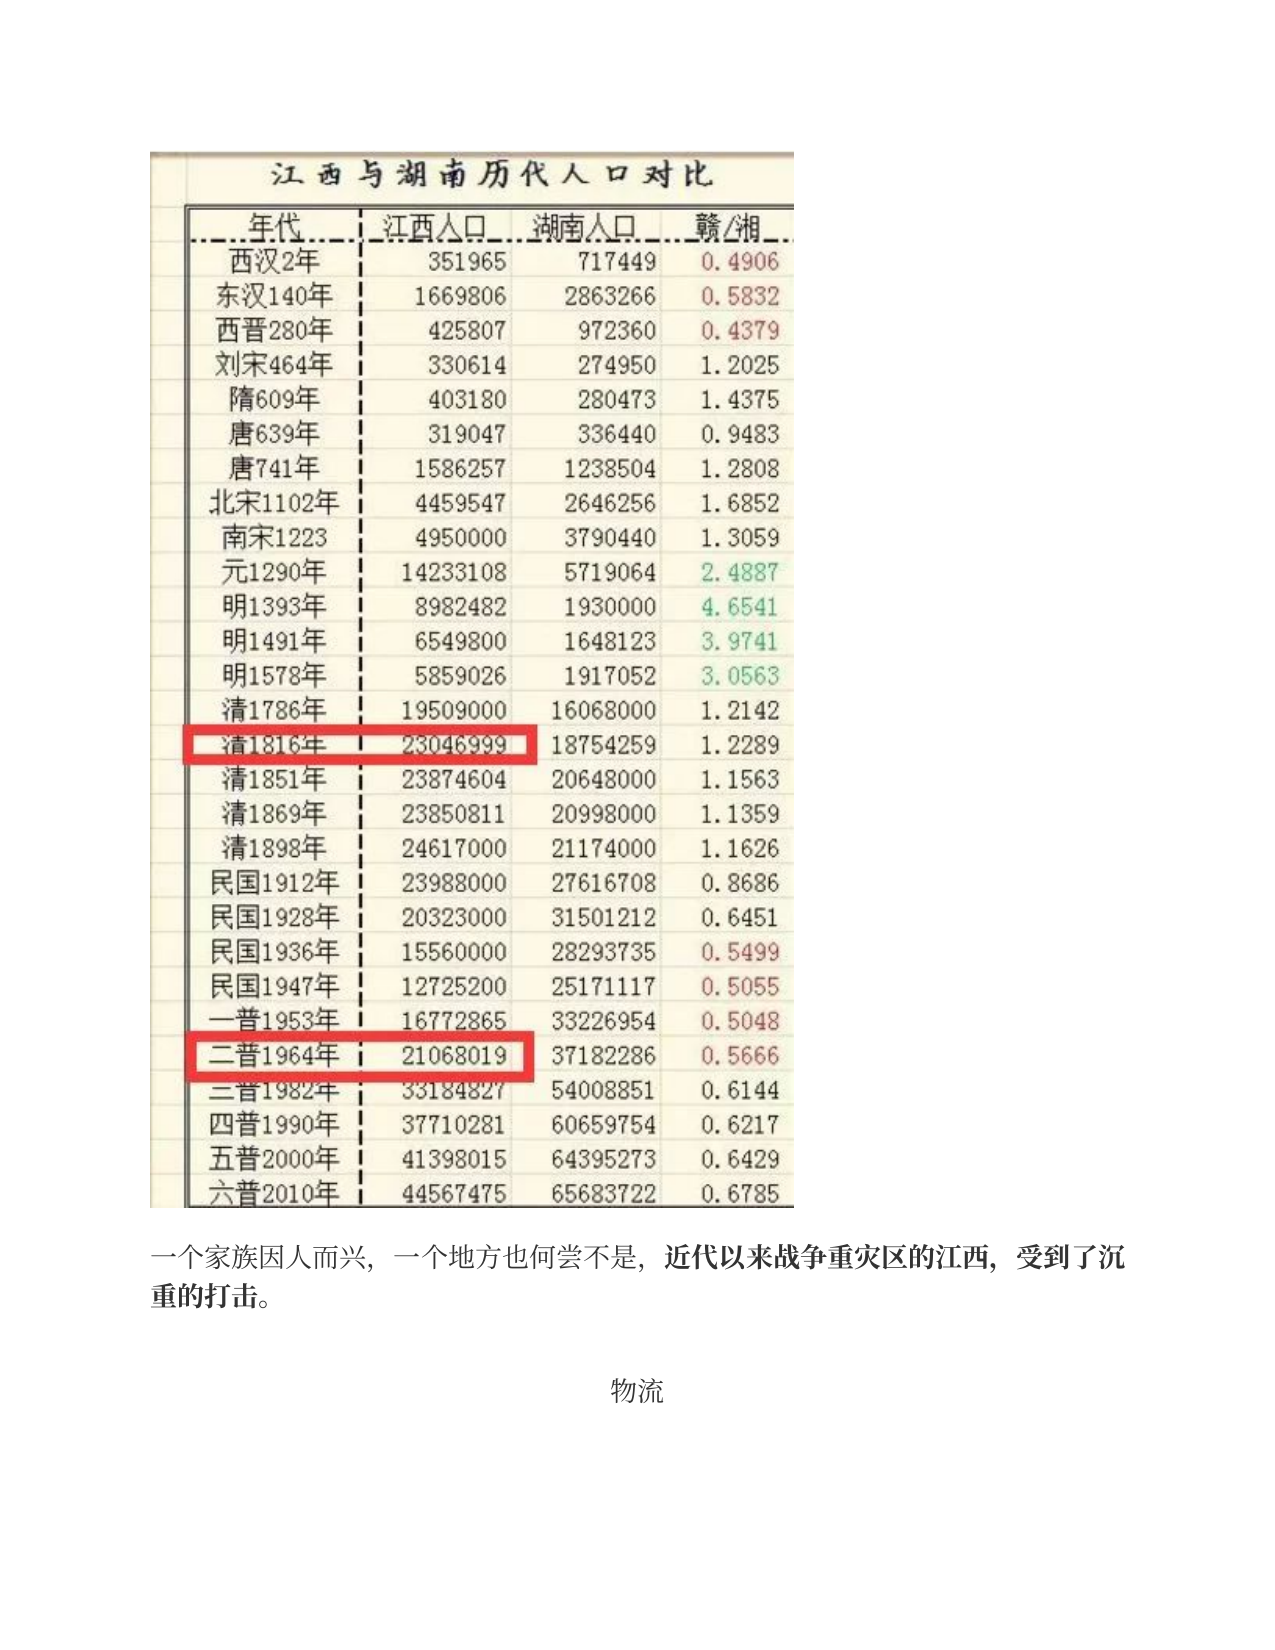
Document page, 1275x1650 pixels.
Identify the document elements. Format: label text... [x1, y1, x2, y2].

text 物流 [150, 1370, 1125, 1409]
picture [150, 150, 794, 1208]
text 一个家族因人而兴，一个地方也何尝不是，近代以来战争重灾区的江西，受到了沉重的打击。 [150, 1236, 1125, 1314]
